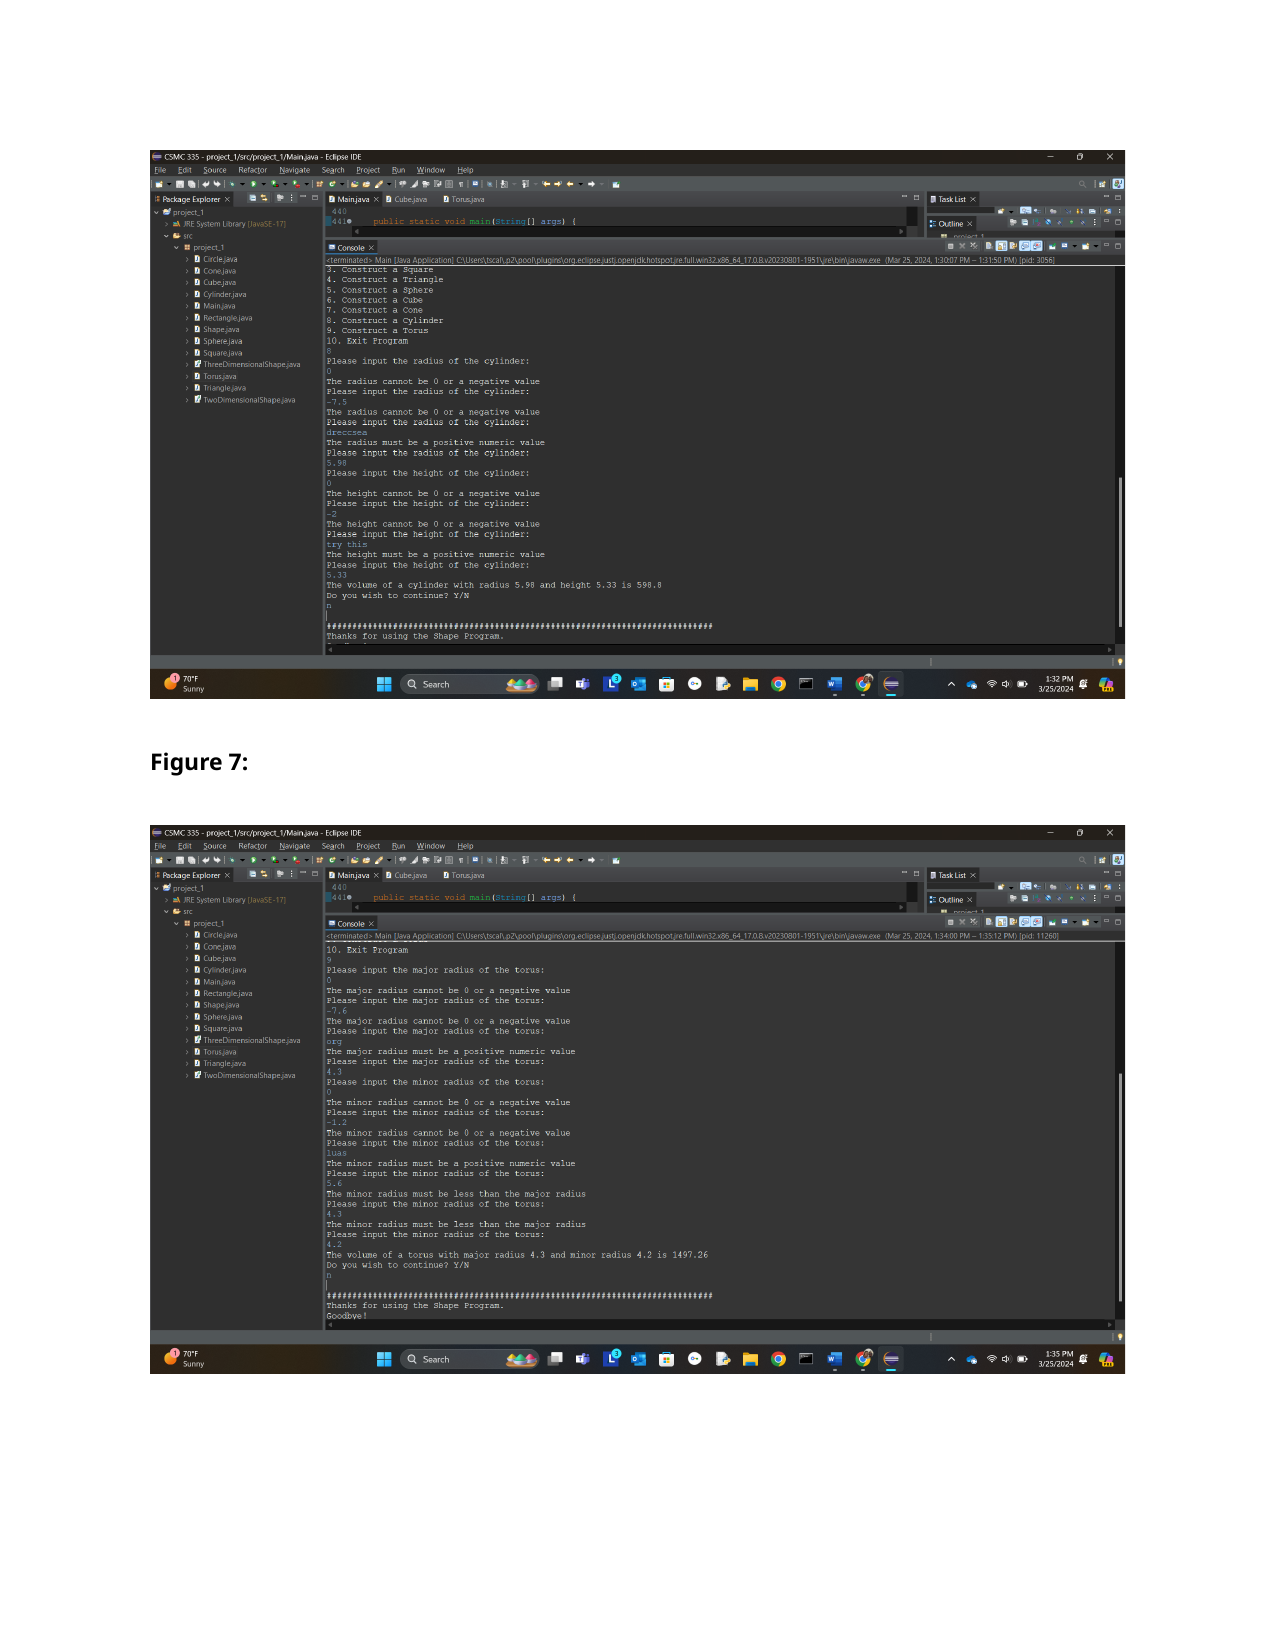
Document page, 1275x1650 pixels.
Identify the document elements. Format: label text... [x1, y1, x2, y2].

picture [150, 150, 1125, 699]
picture [150, 825, 1125, 1374]
text Figure 7: [150, 746, 1125, 778]
